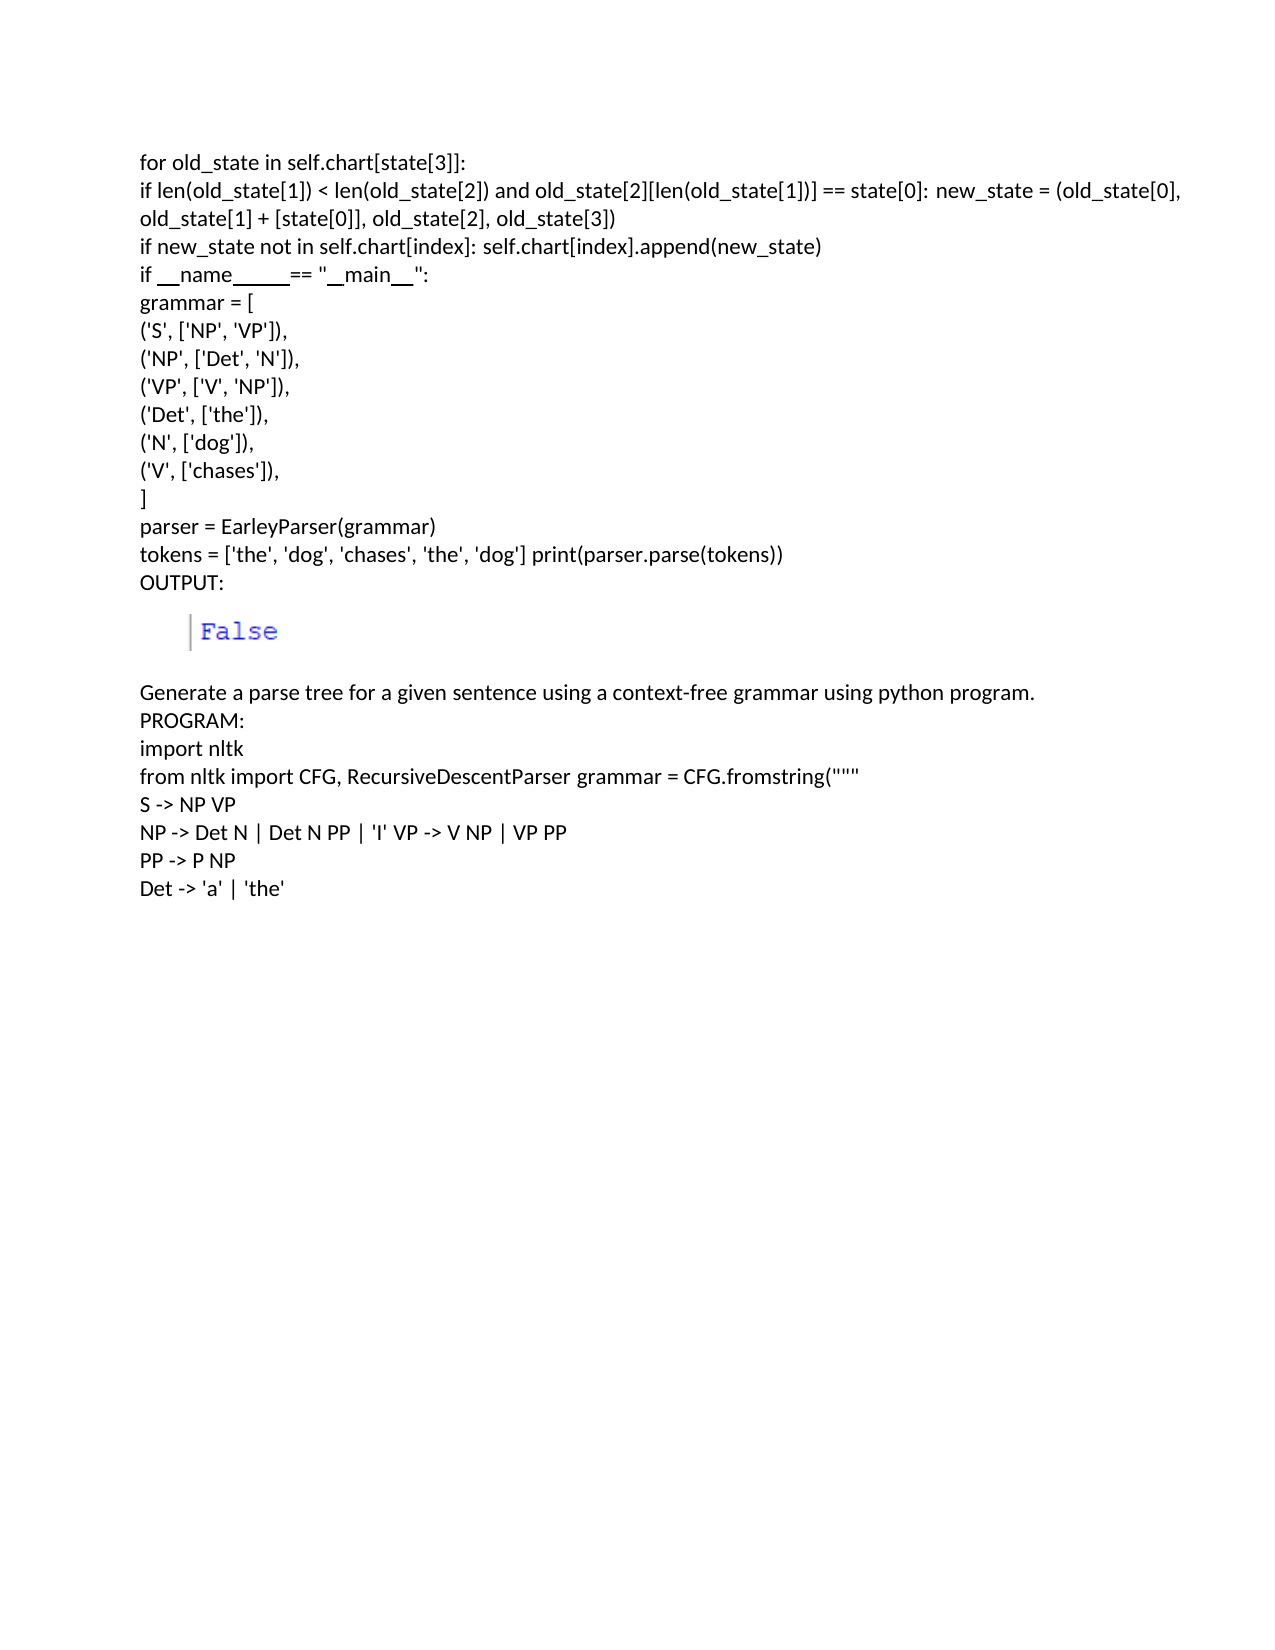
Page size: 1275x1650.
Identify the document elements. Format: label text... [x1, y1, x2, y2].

text ('N', ['dog']), [139, 428, 1260, 456]
text import nltk [139, 734, 1260, 762]
text PP -> P NP [139, 846, 1260, 874]
text NP -> Det N | Det N PP | 'I' VP -> V NP | VP PP [139, 818, 1260, 846]
text if len(old_state[1]) < len(old_state[2]) and old_state[2][len(old_state[1])] == state[0]: new_state = (old_state[0], old_state[1] + [state[0]], old_state[2], old_state[3]) [139, 176, 1260, 232]
text ('NP', ['Det', 'N']), [139, 344, 1260, 372]
text OUTPUT: [139, 568, 1260, 596]
text Det -> 'a' | 'the' [139, 874, 1260, 902]
picture [187, 614, 277, 651]
text parser = EarleyParser(grammar) [139, 512, 1260, 540]
text Generate a parse tree for a given sentence using a context-free grammar using python program. [139, 678, 1260, 706]
text PROGRAM: [139, 706, 1260, 734]
text for old_state in self.chart[state[3]]: [139, 148, 1260, 176]
text from nltk import CFG, RecursiveDescentParser grammar = CFG.fromstring(""" [139, 762, 1260, 790]
text tokens = ['the', 'dog', 'chases', 'the', 'dog'] print(parser.parse(tokens)) [139, 540, 1260, 568]
text S -> NP VP [139, 790, 1260, 818]
text ('Det', ['the']), [139, 400, 1260, 428]
text ('VP', ['V', 'NP']), [139, 372, 1260, 400]
text grammar = [ [139, 288, 1260, 316]
text if new_state not in self.chart[index]: self.chart[index].append(new_state) [139, 232, 1260, 260]
text ('S', ['NP', 'VP']), [139, 316, 1260, 344]
text ] [139, 484, 1260, 512]
text ('V', ['chases']), [139, 456, 1260, 484]
text if name == " main ": [139, 260, 1260, 288]
